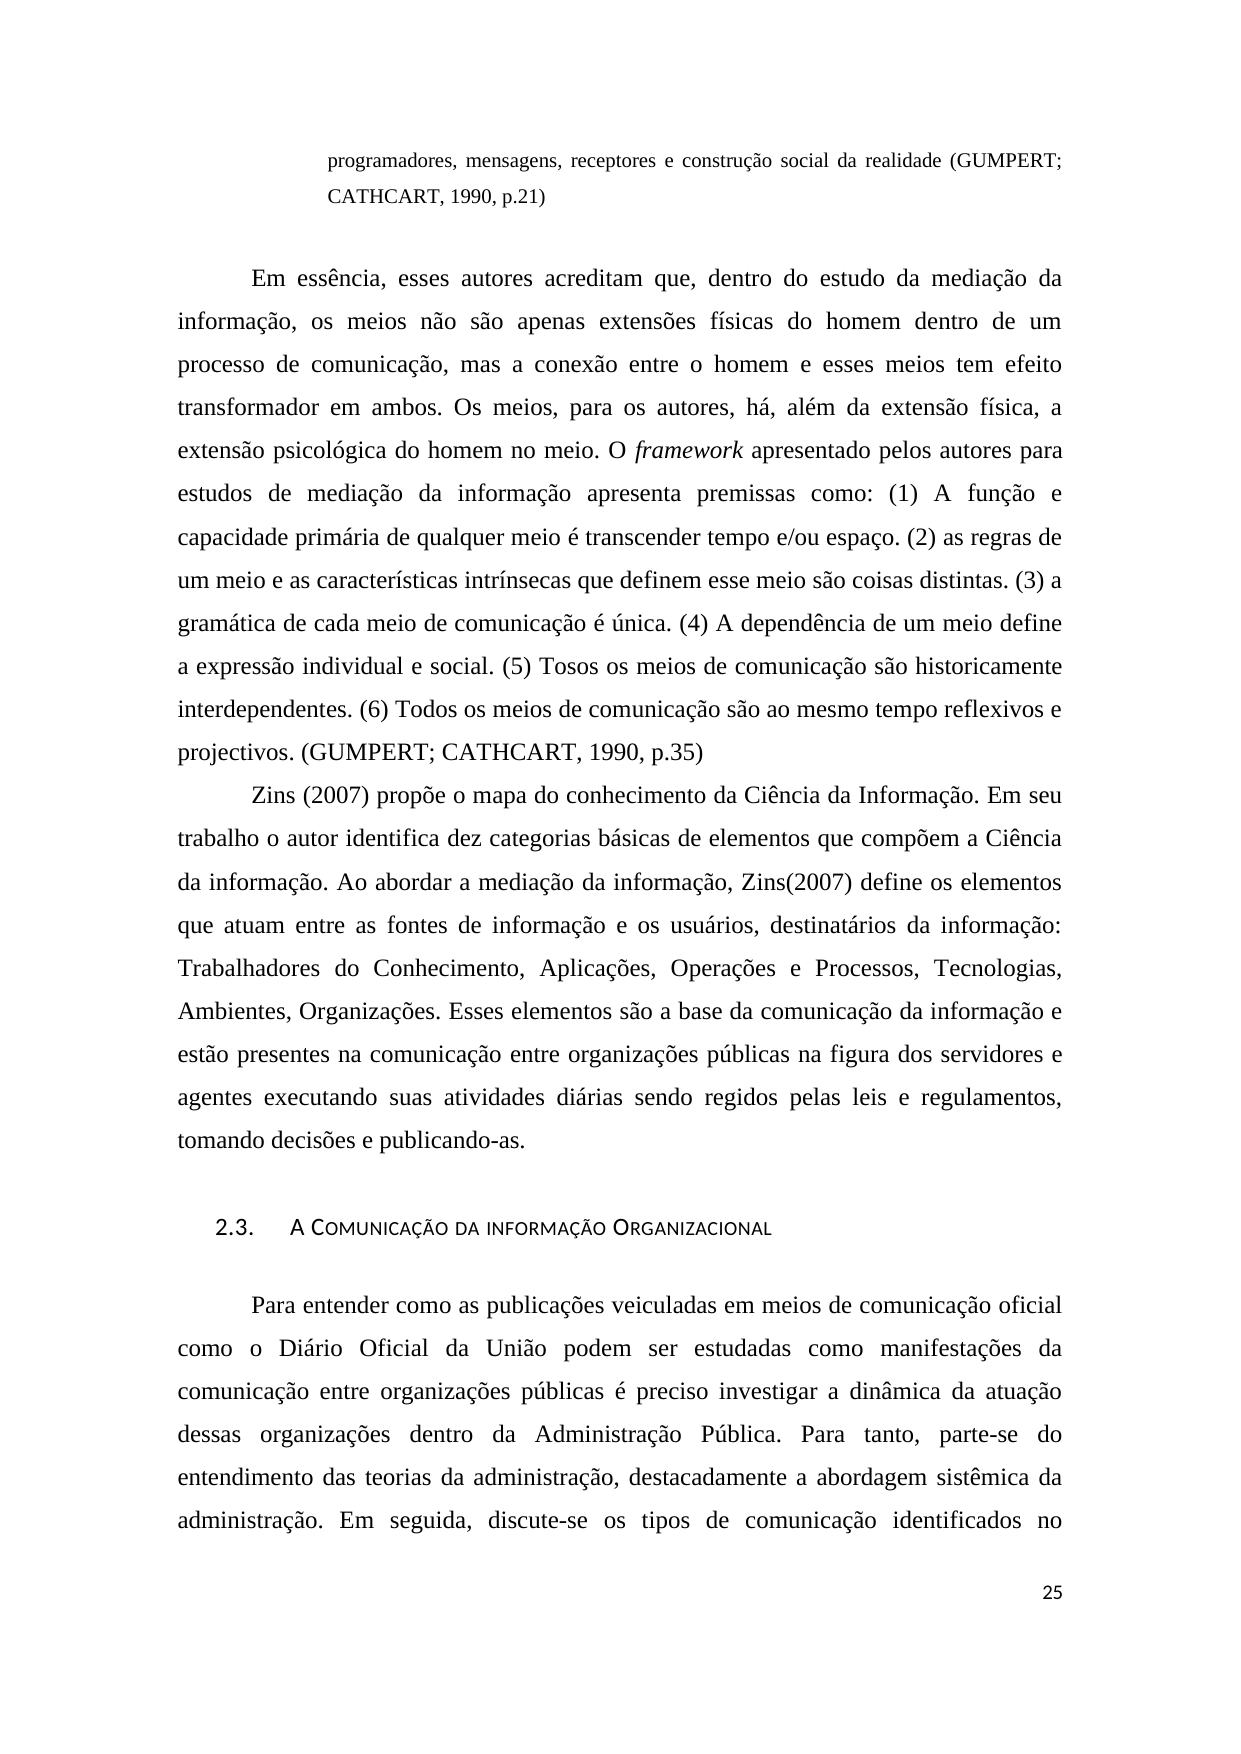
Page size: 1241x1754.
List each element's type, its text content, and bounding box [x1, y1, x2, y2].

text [327, 148, 1063, 208]
subtitle A Comunicação da informação Organizacional [215, 1212, 1063, 1242]
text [177, 1290, 1063, 1534]
text Em essência, esses autores acreditam que, dentro do estudo da mediação da informação, os meios não são apenas extensões físicas do homem dentro de um processo de comunicação, mas a conexão entre o homem e esses meios tem efeito transformador em ambos. Os meios, para os autores, há, além da extensão física, a extensão psicológica do homem no meio. O framework apresentado pelos autores para estudos de mediação da informação apresenta premissas como: (1) A função e capacidade primária de qualquer meio é transcender tempo e/ou espaço. (2) as regras de um meio e as características intrínsecas que definem esse meio são coisas distintas. (3) a gramática de cada meio de comunicação é única. (4) A dependência de um meio define a expressão individual e social. (5) Tosos os meios de comunicação são historicamente interdependentes. (6) Todos os meios de comunicação são ao mesmo tempo reflexivos e projectivos. (GUMPERT; CATHCART, 1990, p.35) [177, 263, 1063, 766]
text Zins (2007) propõe o mapa do conhecimento da Ciência da Informação. Em seu trabalho o autor identifica dez categorias básicas de elementos que compõem a Ciência da informação. Ao abordar a mediação da informação, Zins(2007) define os elementos que atuam entre as fontes de informação e os usuários, destinatários da informação: Trabalhadores do Conhecimento, Aplicações, Operações e Processos, Tecnologias, Ambientes, Organizações. Esses elementos são a base da comunicação da informação e estão presentes na comunicação entre organizações públicas na figura dos servidores e agentes executando suas atividades diárias sendo regidos pelas leis e regulamentos, tomando decisões e publicando-as. [177, 780, 1063, 1154]
